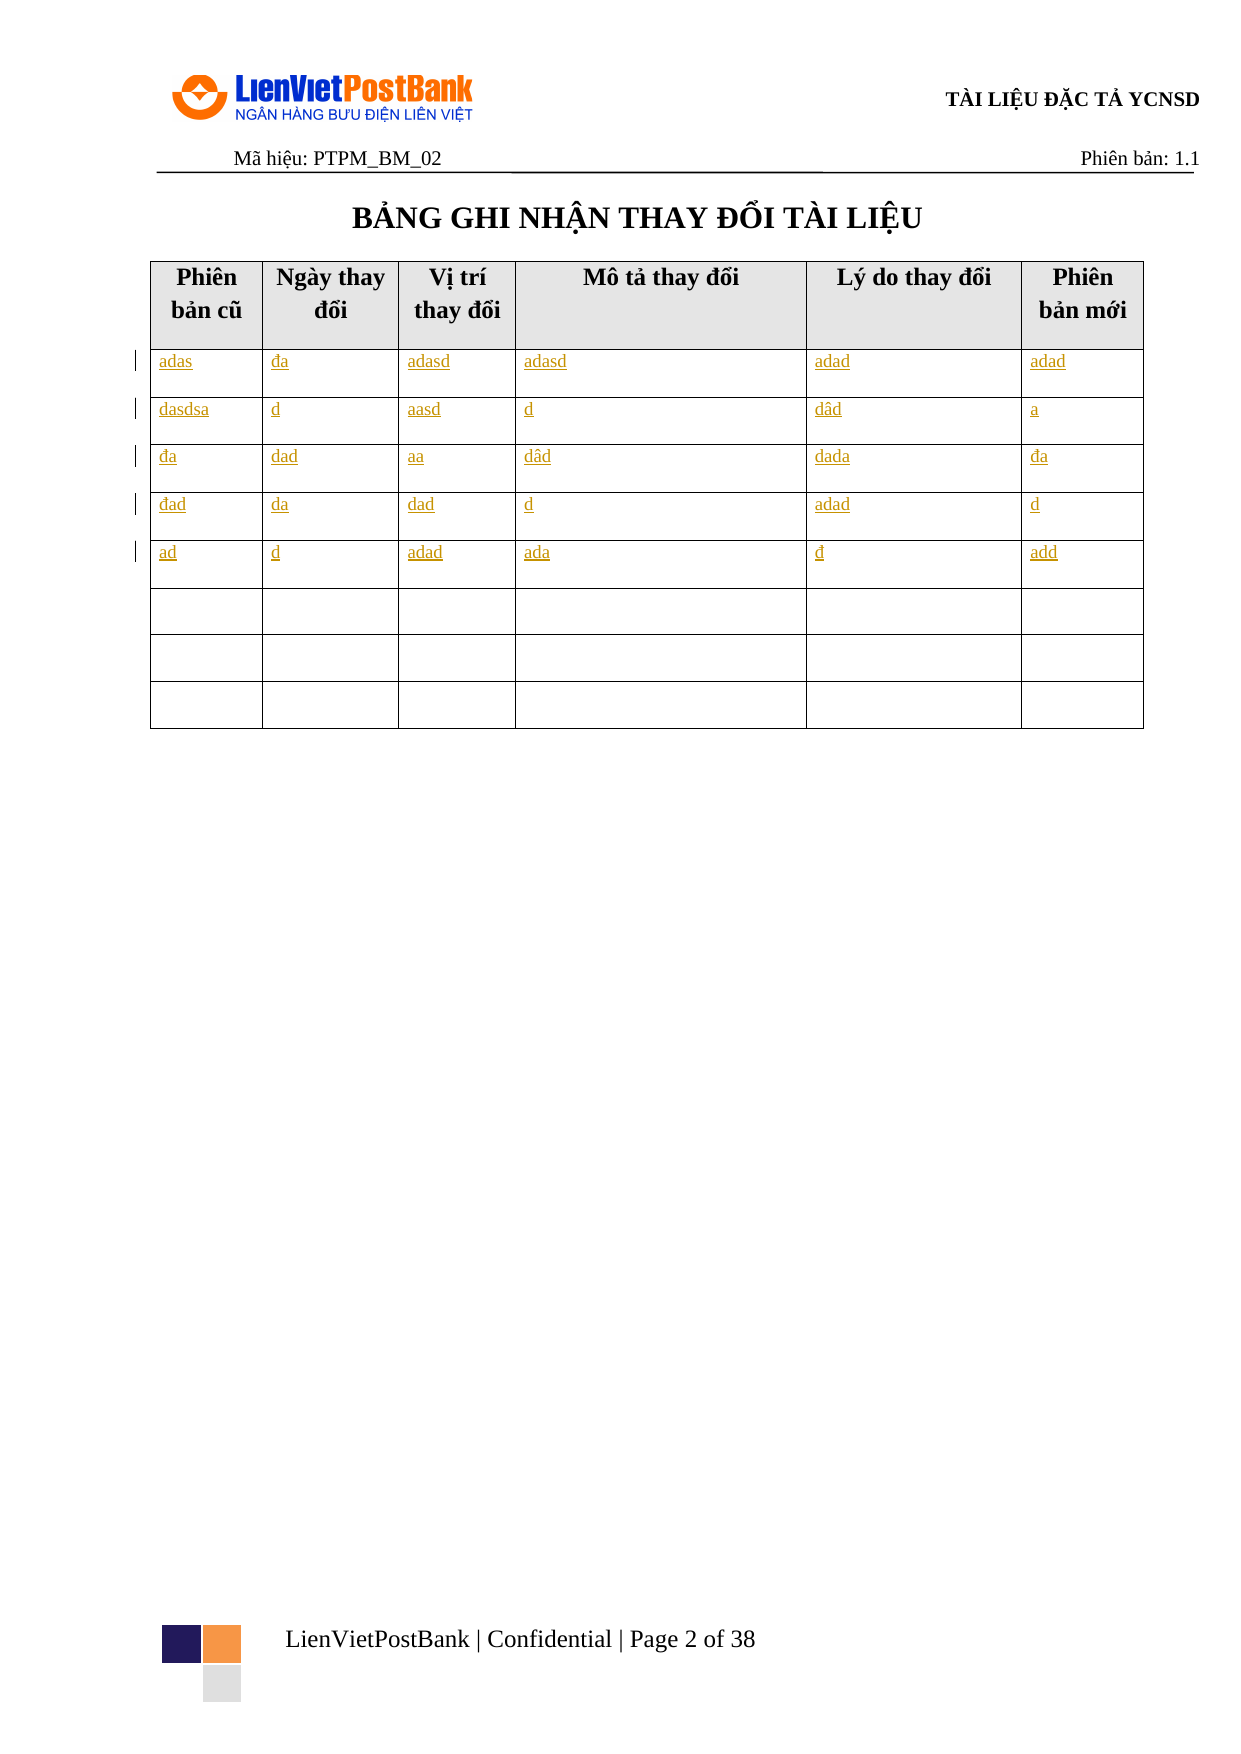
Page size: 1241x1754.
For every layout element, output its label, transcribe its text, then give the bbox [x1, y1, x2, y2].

table_cell [151, 682, 262, 727]
table_cell [151, 493, 262, 540]
table_cell [807, 682, 1021, 727]
table_cell [399, 589, 515, 634]
table_cell [1022, 350, 1143, 397]
table_cell [263, 398, 398, 444]
table_cell [399, 635, 515, 681]
table_cell [516, 541, 806, 587]
table_cell [807, 541, 1021, 587]
table_cell [516, 589, 806, 634]
table_cell [263, 445, 398, 492]
table_cell [1022, 682, 1143, 727]
text BẢNG GHI NHẬN THAY ĐỔI TÀI LIỆU [150, 199, 1125, 235]
table_cell [1022, 445, 1143, 492]
table_cell [516, 445, 806, 492]
table_cell [516, 682, 806, 727]
table_cell [399, 493, 515, 540]
table_cell [1022, 493, 1143, 540]
table_cell [399, 541, 515, 587]
table_header Lý do thay đổi [807, 262, 1021, 349]
table_cell [516, 635, 806, 681]
table_cell [516, 398, 806, 444]
table_cell [263, 635, 398, 681]
table_cell [807, 493, 1021, 540]
table_cell [151, 635, 262, 681]
table_cell [151, 398, 262, 444]
table_cell [151, 589, 262, 634]
table_cell [516, 350, 806, 397]
table_header Mô tả thay đổi [516, 262, 806, 349]
table_cell [807, 398, 1021, 444]
table_cell [1022, 541, 1143, 587]
table_cell [1022, 398, 1143, 444]
table_cell [807, 635, 1021, 681]
table_header Ngày thay đổi [263, 262, 398, 349]
table_cell [399, 682, 515, 727]
table_cell [807, 350, 1021, 397]
table_cell [263, 589, 398, 634]
table_cell [151, 350, 262, 397]
table_header Phiên bản cũ [151, 262, 262, 349]
table_cell [151, 541, 262, 587]
table_cell [1022, 635, 1143, 681]
table_cell [263, 493, 398, 540]
table_header Vị trí thay đổi [399, 262, 515, 349]
table_cell [263, 682, 398, 727]
picture [172, 75, 473, 122]
table_cell [516, 493, 806, 540]
table_cell [151, 445, 262, 492]
table_cell [263, 541, 398, 587]
table_header Phiên bản mới [1022, 262, 1143, 349]
table_cell [263, 350, 398, 397]
table_cell [807, 589, 1021, 634]
table_cell [807, 445, 1021, 492]
table_cell [399, 398, 515, 444]
table_cell [1022, 589, 1143, 634]
table_cell [399, 350, 515, 397]
table_cell [399, 445, 515, 492]
